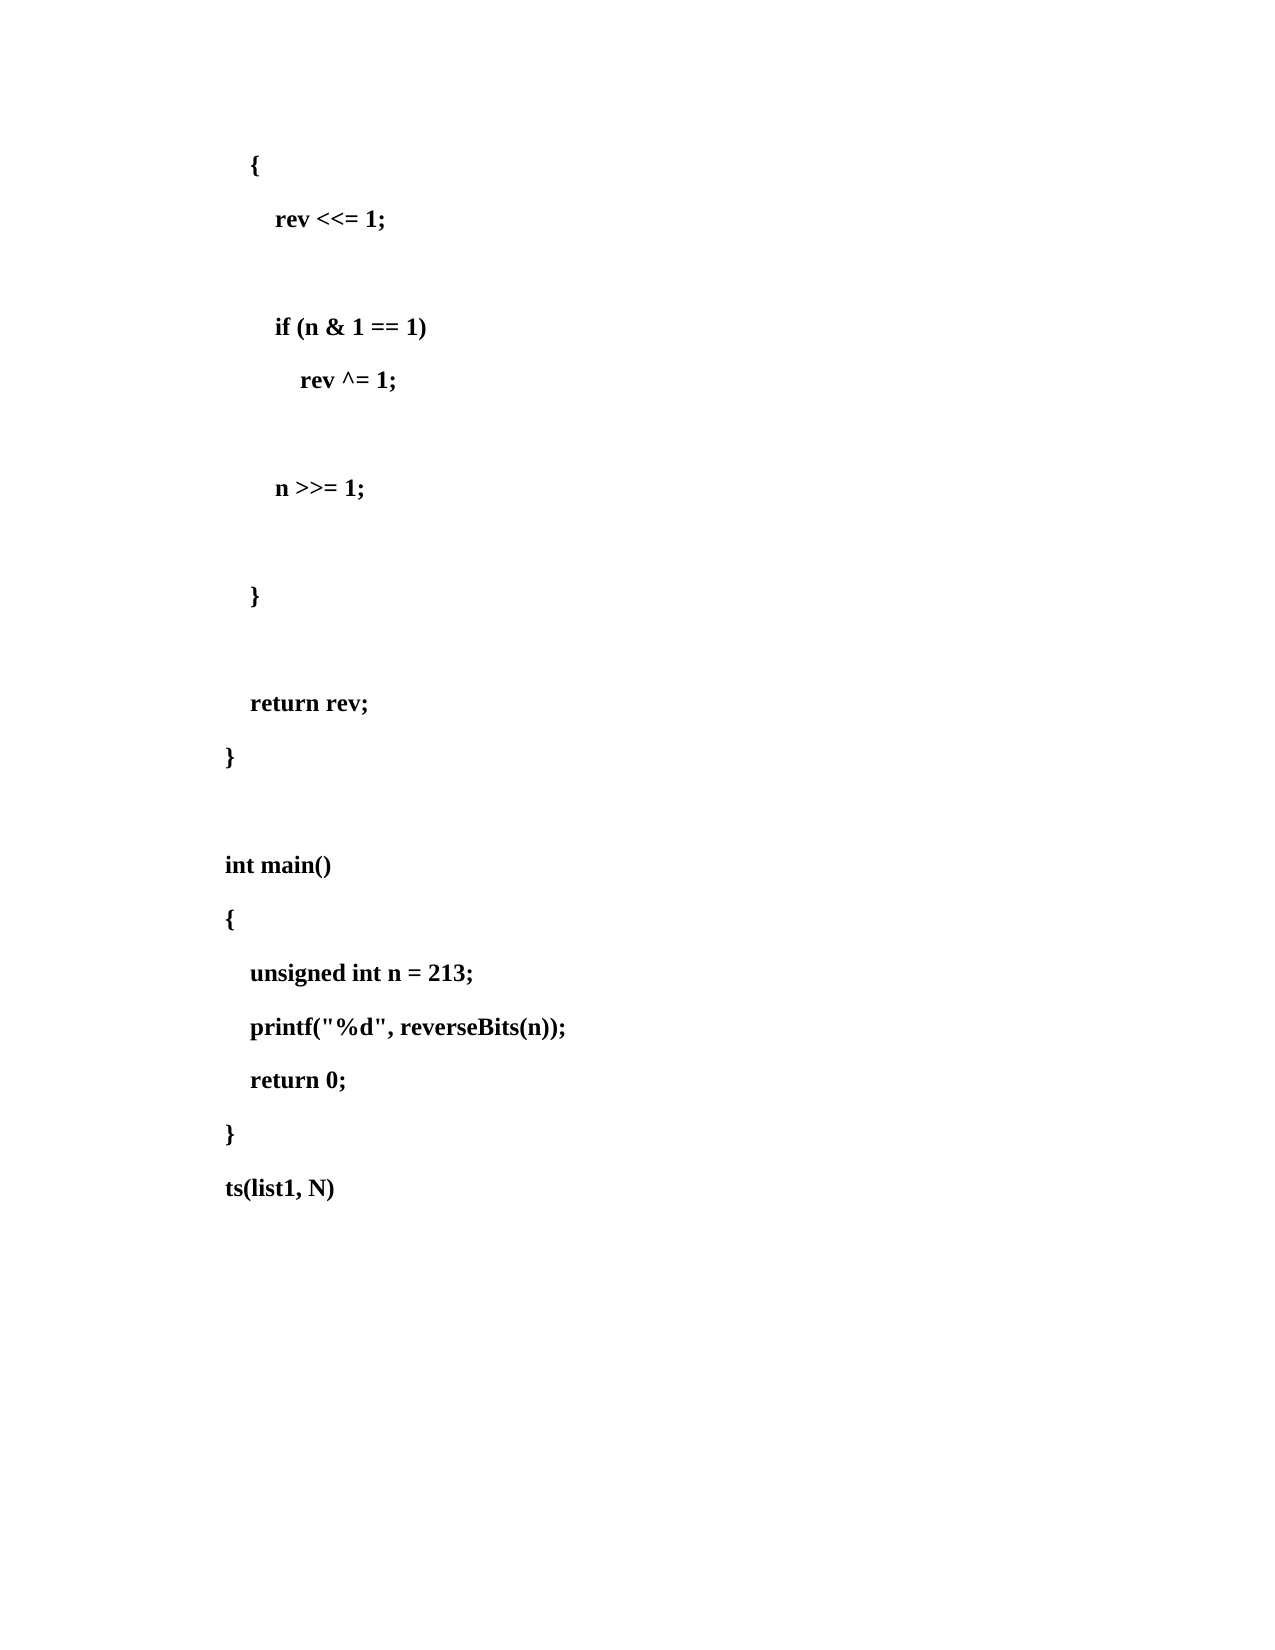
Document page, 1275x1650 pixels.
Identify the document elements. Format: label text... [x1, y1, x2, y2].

text return rev; [225, 688, 1125, 717]
text printf("%d", reverseBits(n)); [225, 1012, 1125, 1040]
text ts(list1, N) [225, 1173, 1125, 1202]
text unsigned int n = 213; [225, 958, 1125, 987]
text n >>= 1; [225, 473, 1125, 502]
text rev <<= 1; [225, 204, 1125, 233]
text } [225, 581, 1125, 609]
text { [225, 150, 1125, 179]
text rev ^= 1; [225, 365, 1125, 394]
text return 0; [225, 1066, 1125, 1094]
text { [225, 904, 1125, 933]
text } [225, 742, 1125, 771]
text int main() [225, 850, 1125, 879]
text if (n & 1 == 1) [225, 312, 1125, 340]
text } [225, 1119, 1125, 1148]
